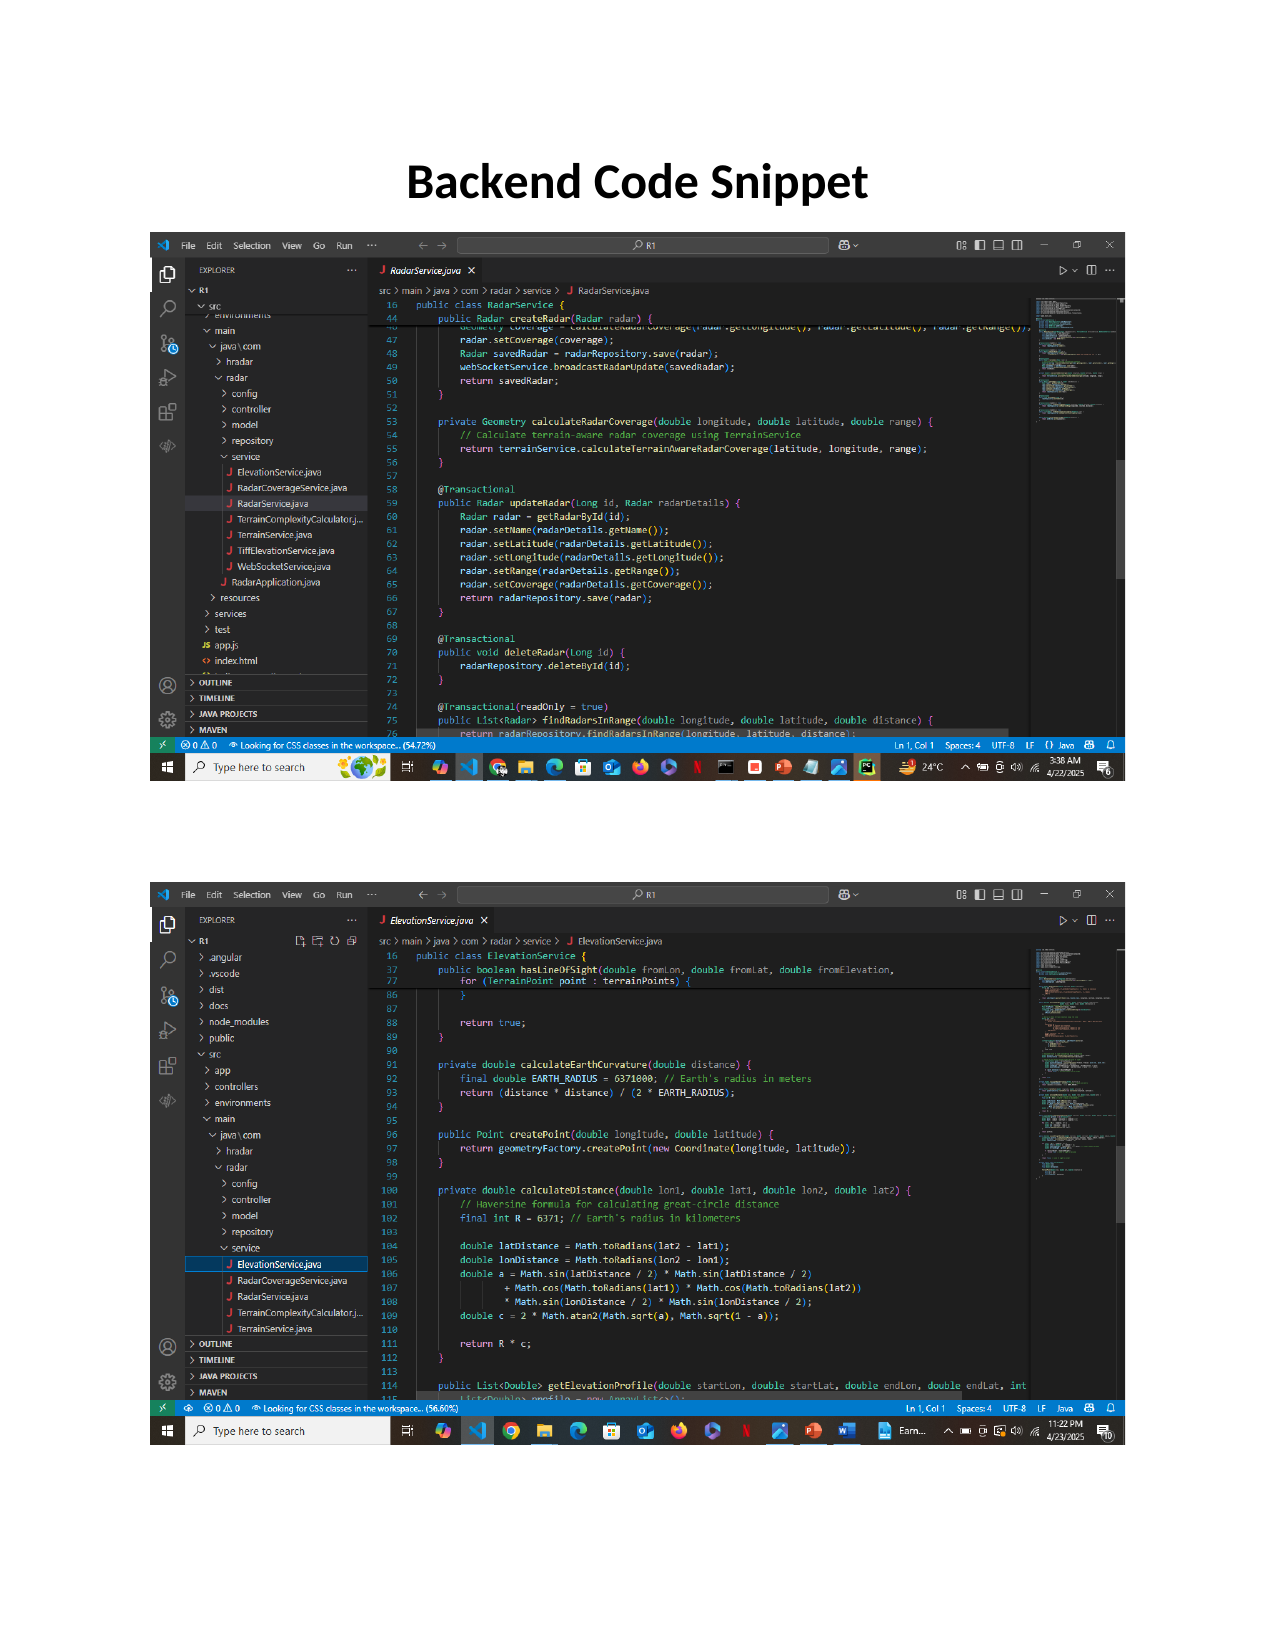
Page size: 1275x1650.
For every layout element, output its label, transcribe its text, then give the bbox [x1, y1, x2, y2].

picture [150, 882, 1125, 1445]
picture [150, 232, 1125, 781]
text Backend Code Snippet [150, 150, 1125, 211]
